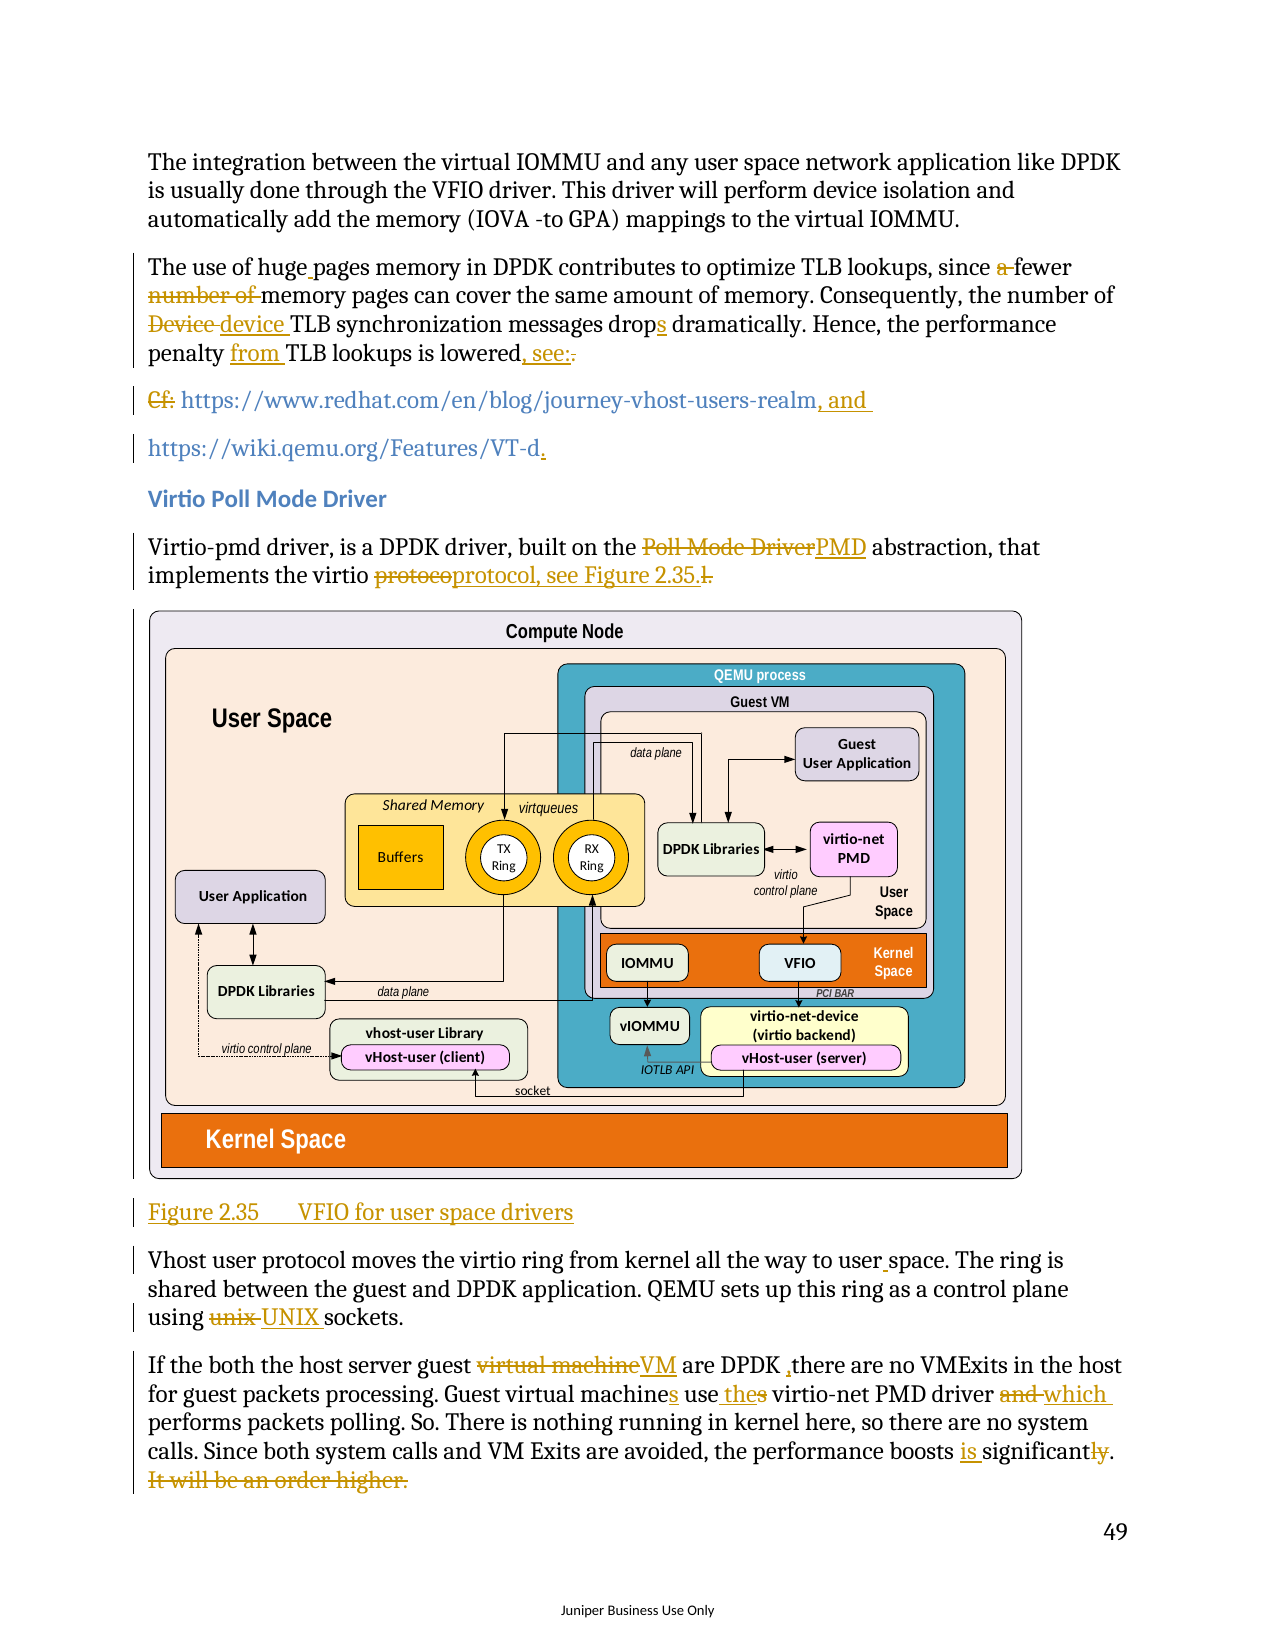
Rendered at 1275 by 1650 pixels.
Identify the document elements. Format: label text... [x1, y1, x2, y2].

text If the both the host server guest are DPDK there are no VMExits in the host for guest packets processing. Guest virtual machine use virtio-net PMD driver performs packets polling. So. There is nothing running in kernel here, so there are no system calls. Since both system calls and VM Exits are avoided, the performance boosts significant. [148, 1351, 1127, 1494]
text Virtio-pmd driver, is a DPDK driver, built on the abstraction, that implements the virtio [148, 533, 1127, 590]
text The integration between the virtual IOMMU and any user space network application like DPDK is usually done through the VFIO driver. This driver will perform device isolation and automatically add the memory (IOVA -to GPA) mappings to the virtual IOMMU. [148, 148, 1127, 234]
text Vhost user protocol moves the virtio ring from kernel all the way to userspace. The ring is shared between the guest and DPDK application. QEMU sets up this ring as a control plane using sockets. [148, 1246, 1127, 1332]
subtitle Virtio Poll Mode Driver [148, 483, 1127, 514]
text https://www.redhat.com/en/blog/journey-vhost-users-realm [148, 386, 1127, 415]
text The use of hugepages memory in DPDK contributes to optimize TLB lookups, since fewer memory pages can cover the same amount of memory. Consequently, the number of TLB synchronization messages drop dramatically. Hence, the performance penalty TLB lookups is lowered [148, 253, 1127, 368]
text https://wiki.qemu.org/Features/VT-d [148, 434, 1127, 463]
